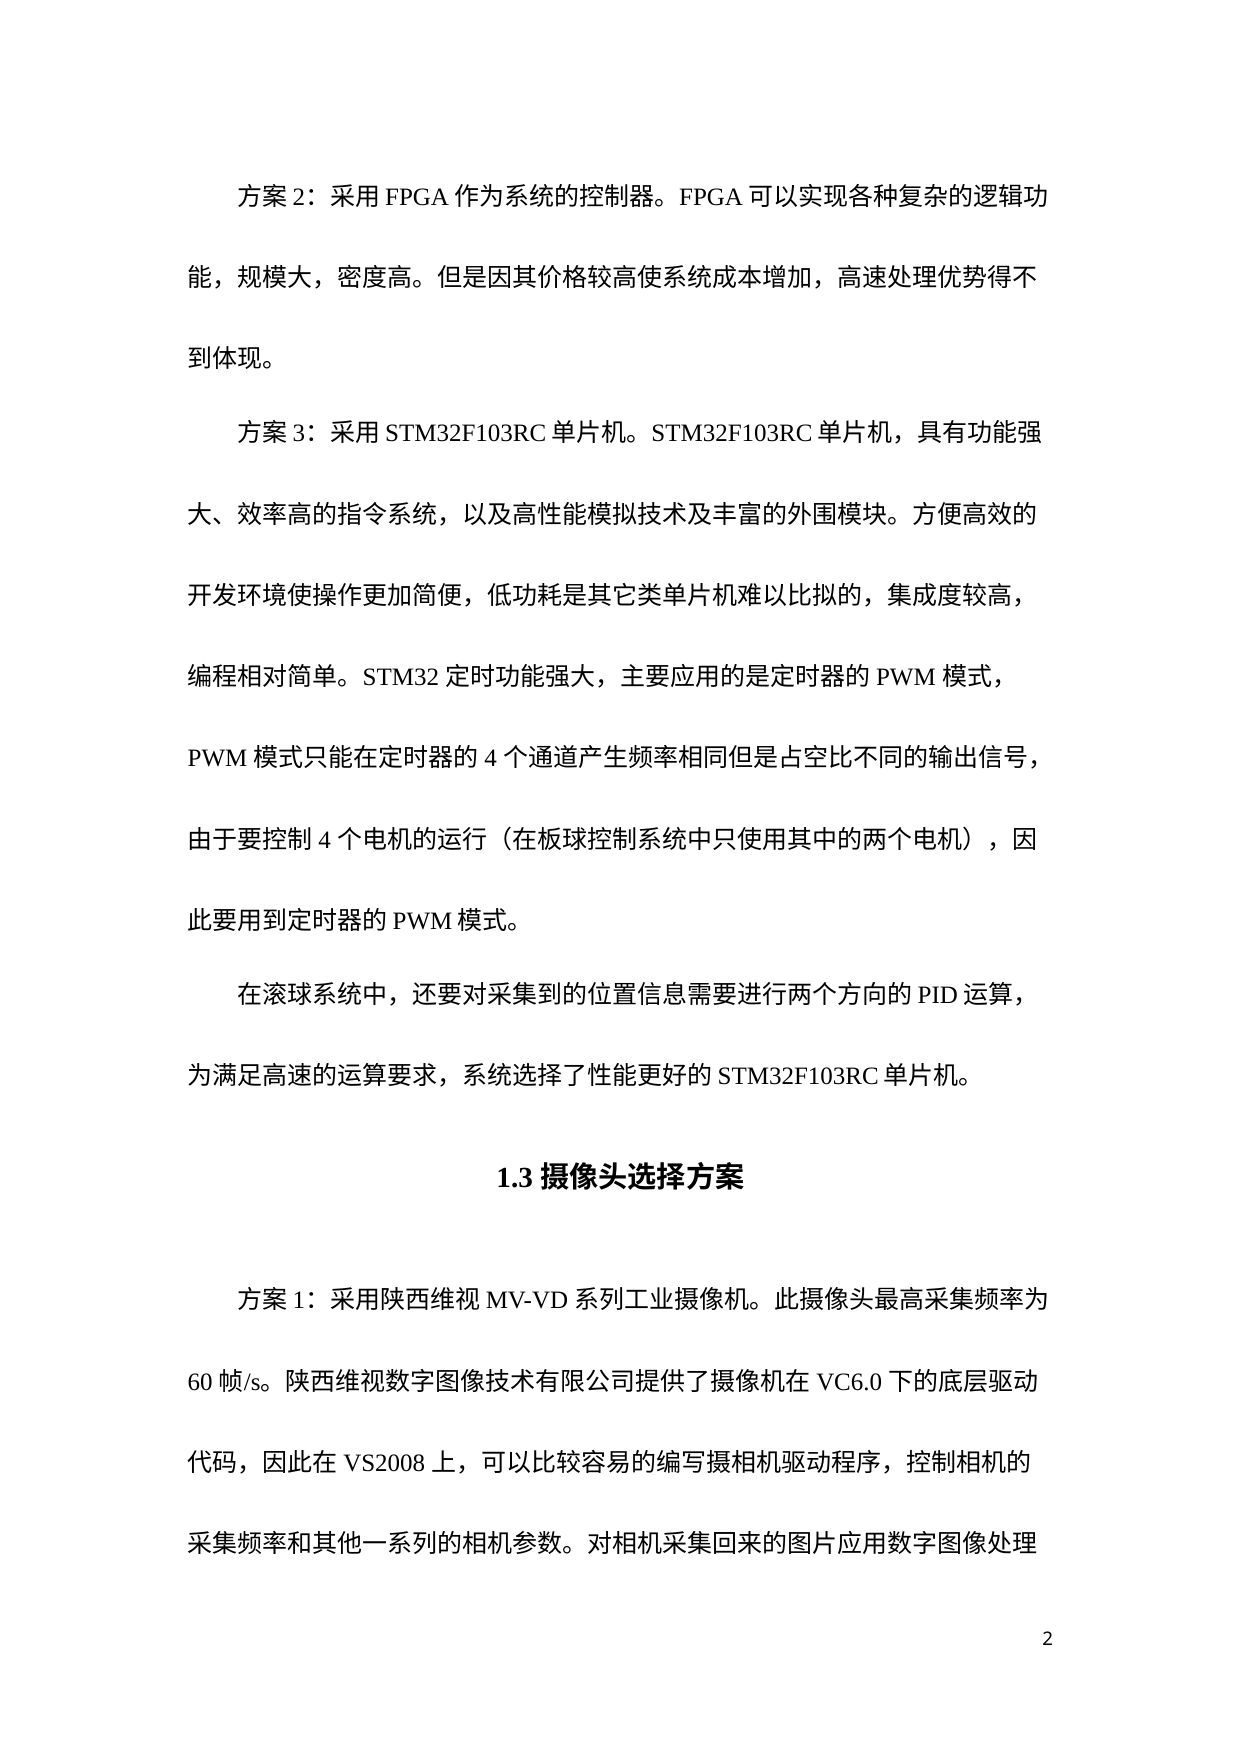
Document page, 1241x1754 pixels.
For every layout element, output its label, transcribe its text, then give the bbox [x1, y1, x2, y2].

text 方案3：采用STM32F103RC单片机。STM32F103RC单片机，具有功能强大、效率高的指令系统，以及高性能模拟技术及丰富的外围模块。方便高效的开发环境使操作更加简便，低功耗是其它类单片机难以比拟的，集成度较高，编程相对简单。STM32 定时功能强大，主要应用的是定时器的 PWM 模式，PWM 模式只能在定时器的 4 个通道产生频率相同但是占空比不同的输出信号，由于要控制 4 个电机的运行（在板球控制系统中只使用其中的两个电机），因此要用到定时器的PWM模式。 [187, 398, 1053, 951]
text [187, 1265, 1053, 1574]
text 方案2：采用FPGA作为系统的控制器。FPGA可以实现各种复杂的逻辑功能，规模大，密度高。但是因其价格较高使系统成本增加，高速处理优势得不到体现。 [187, 162, 1053, 389]
subtitle 1.3 摄像头选择方案 [187, 1142, 1053, 1207]
text 在滚球系统中，还要对采集到的位置信息需要进行两个方向的PID运算，为满足高速的运算要求，系统选择了性能更好的STM32F103RC单片机。 [187, 960, 1053, 1106]
